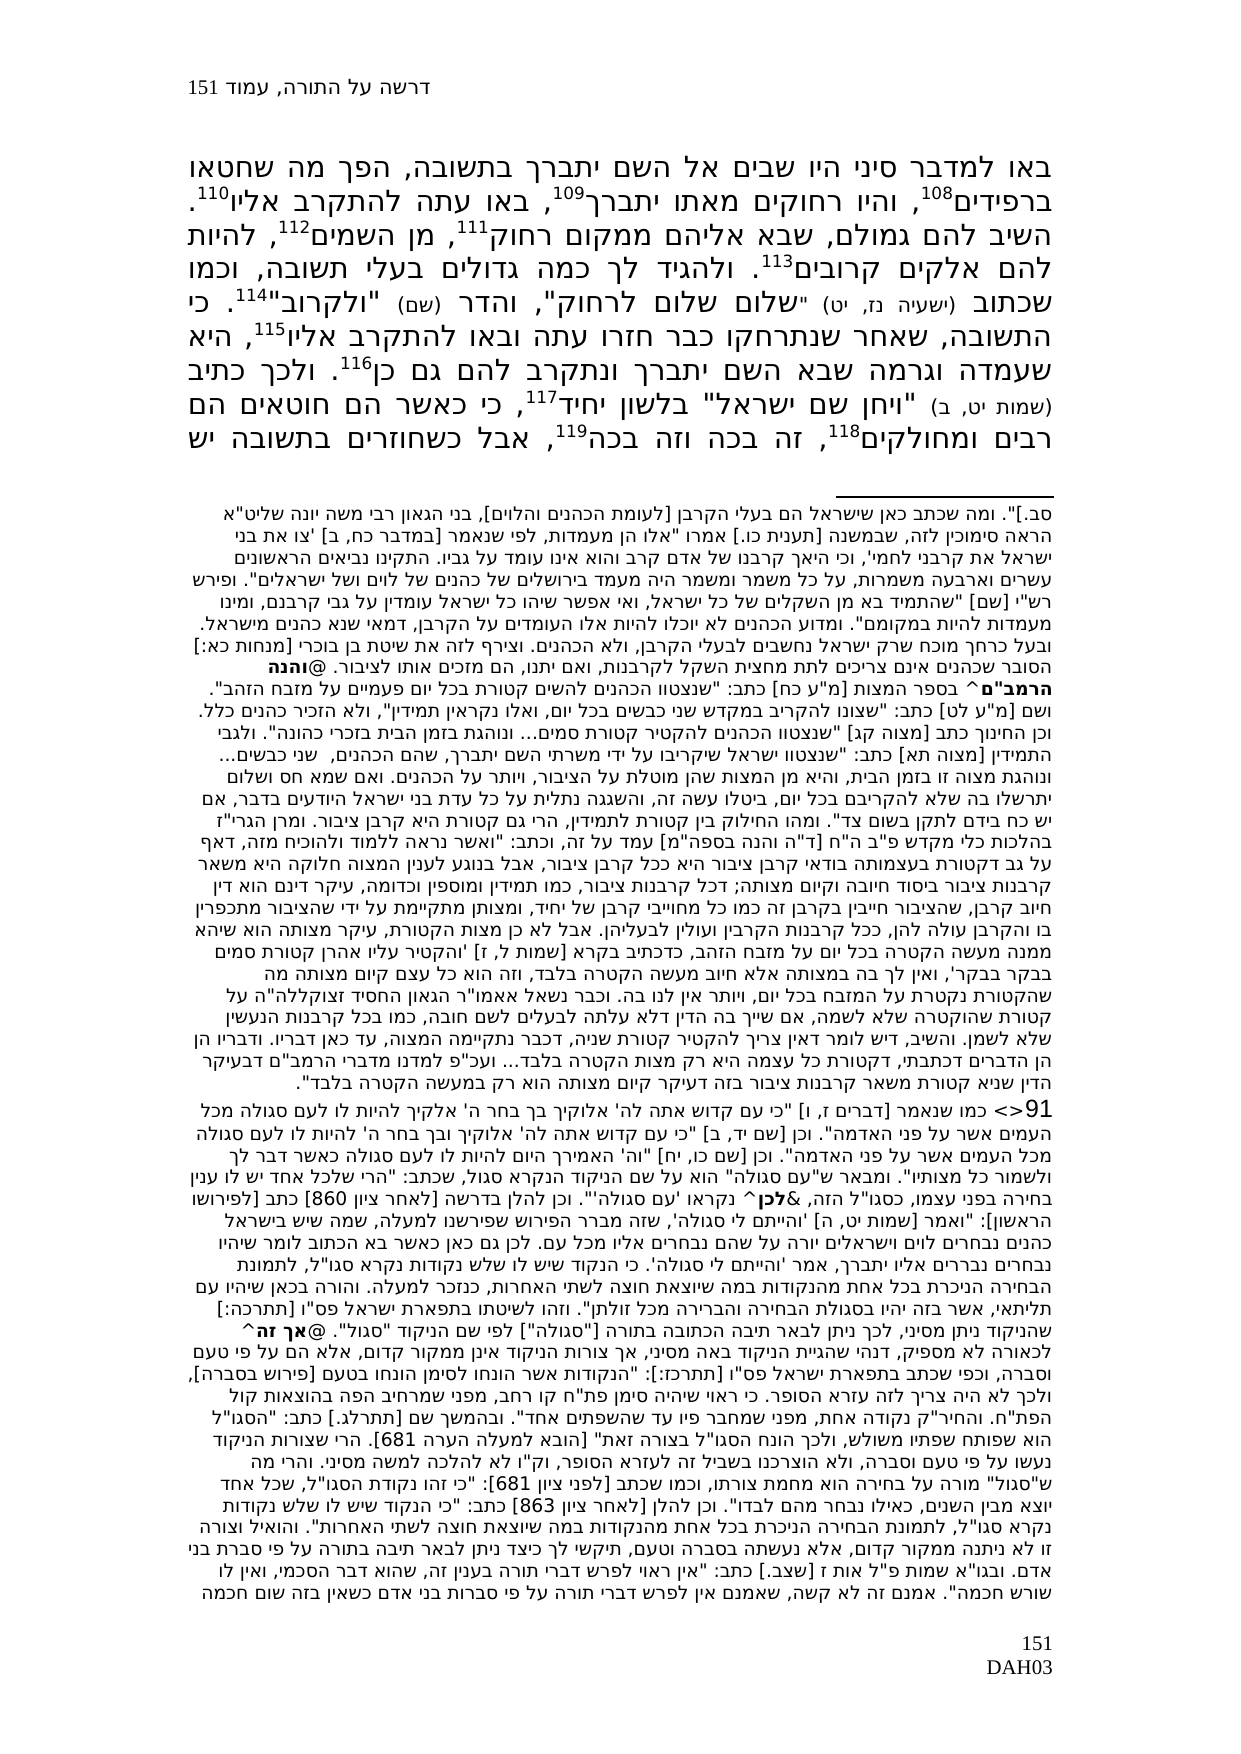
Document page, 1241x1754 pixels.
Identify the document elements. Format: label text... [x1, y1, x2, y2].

text #ואמר= "ויסעו מרפידים וגו'" (שמות יט, ב). במכילתא (שם) המובאת בדברי רש"י ז"ל (שם), "'ויסעו מרפידים ויחנו במדבר'. והלא כבר נאמר (שם פסוק א) 'באו מדבר סיני'. אלא מקיש נסיעתן [מרפידים] לביאתן להר סיני; מה ביאתן להר סיני בתשובה, אף נסיעתן מרפידים בתשובה". רצה לומר, כי גם דבר זה היה הכנה לקבלת התורה, שכאשר באו למדבר סיני היו שבים אל השם יתברך בתשובה, הפך מה שחטאו ברפידים, והיו רחוקים מאתו יתברך, באו עתה להתקרב אליו. השיב להם גמולם, שבא אליהם ממקום רחוק, מן השמים, להיות להם אלקים קרובים. ולהגיד לך כמה גדולים בעלי תשובה, וכמו שכתוב (ישעיה נז, יט) "שלום שלום לרחוק", והדר (שם) "ולקרוב". כי התשובה, שאחר שנתרחקו כבר חזרו עתה ובאו להתקרב אליו, היא שעמדה וגרמה שבא השם יתברך ונתקרב להם גם כן. ולכך כתיב (שמות יט, ב) "ויחן שם ישראל" בלשון יחיד, כי כאשר הם חוטאים הם רבים ומחולקים, זה בכה וזה בכה, אבל כשחוזרים בתשובה יש לכולם לב אחד לאל אחד. ועוד, מה שכתוב בלשון יחיד הוא שכאשר באו לקבל התורה, שהיא אחת בהחלט, מוכרח שיהיו גם הם באחדות. וכן בשביל שהם עם אחד, נתנה להם התורה שהיא אחת, כאשר ראינו שפותחת באל"ף (שמות כ, ב) "אנכי ה' אלקיך", להורות כי היא אחת. [187, 150, 1053, 456]
